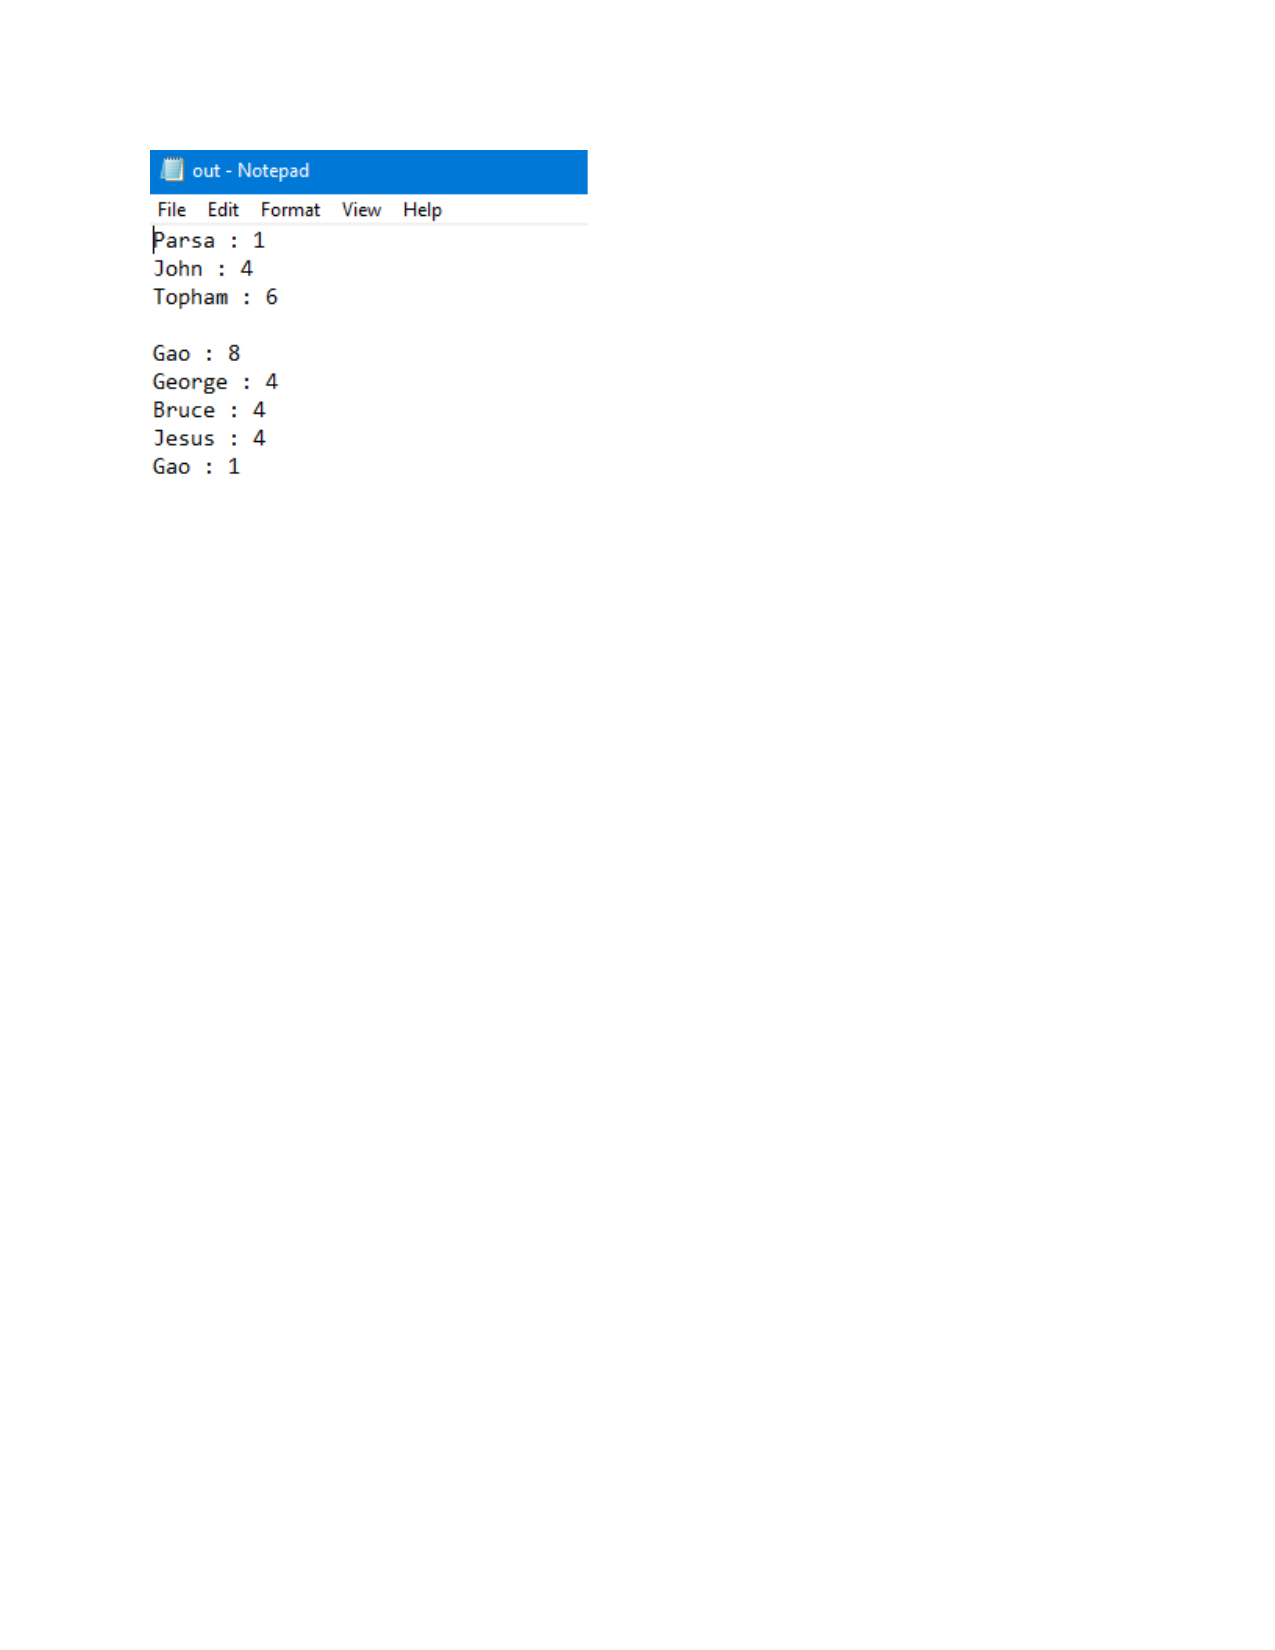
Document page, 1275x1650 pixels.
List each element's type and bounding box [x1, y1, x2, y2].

picture [150, 150, 588, 496]
